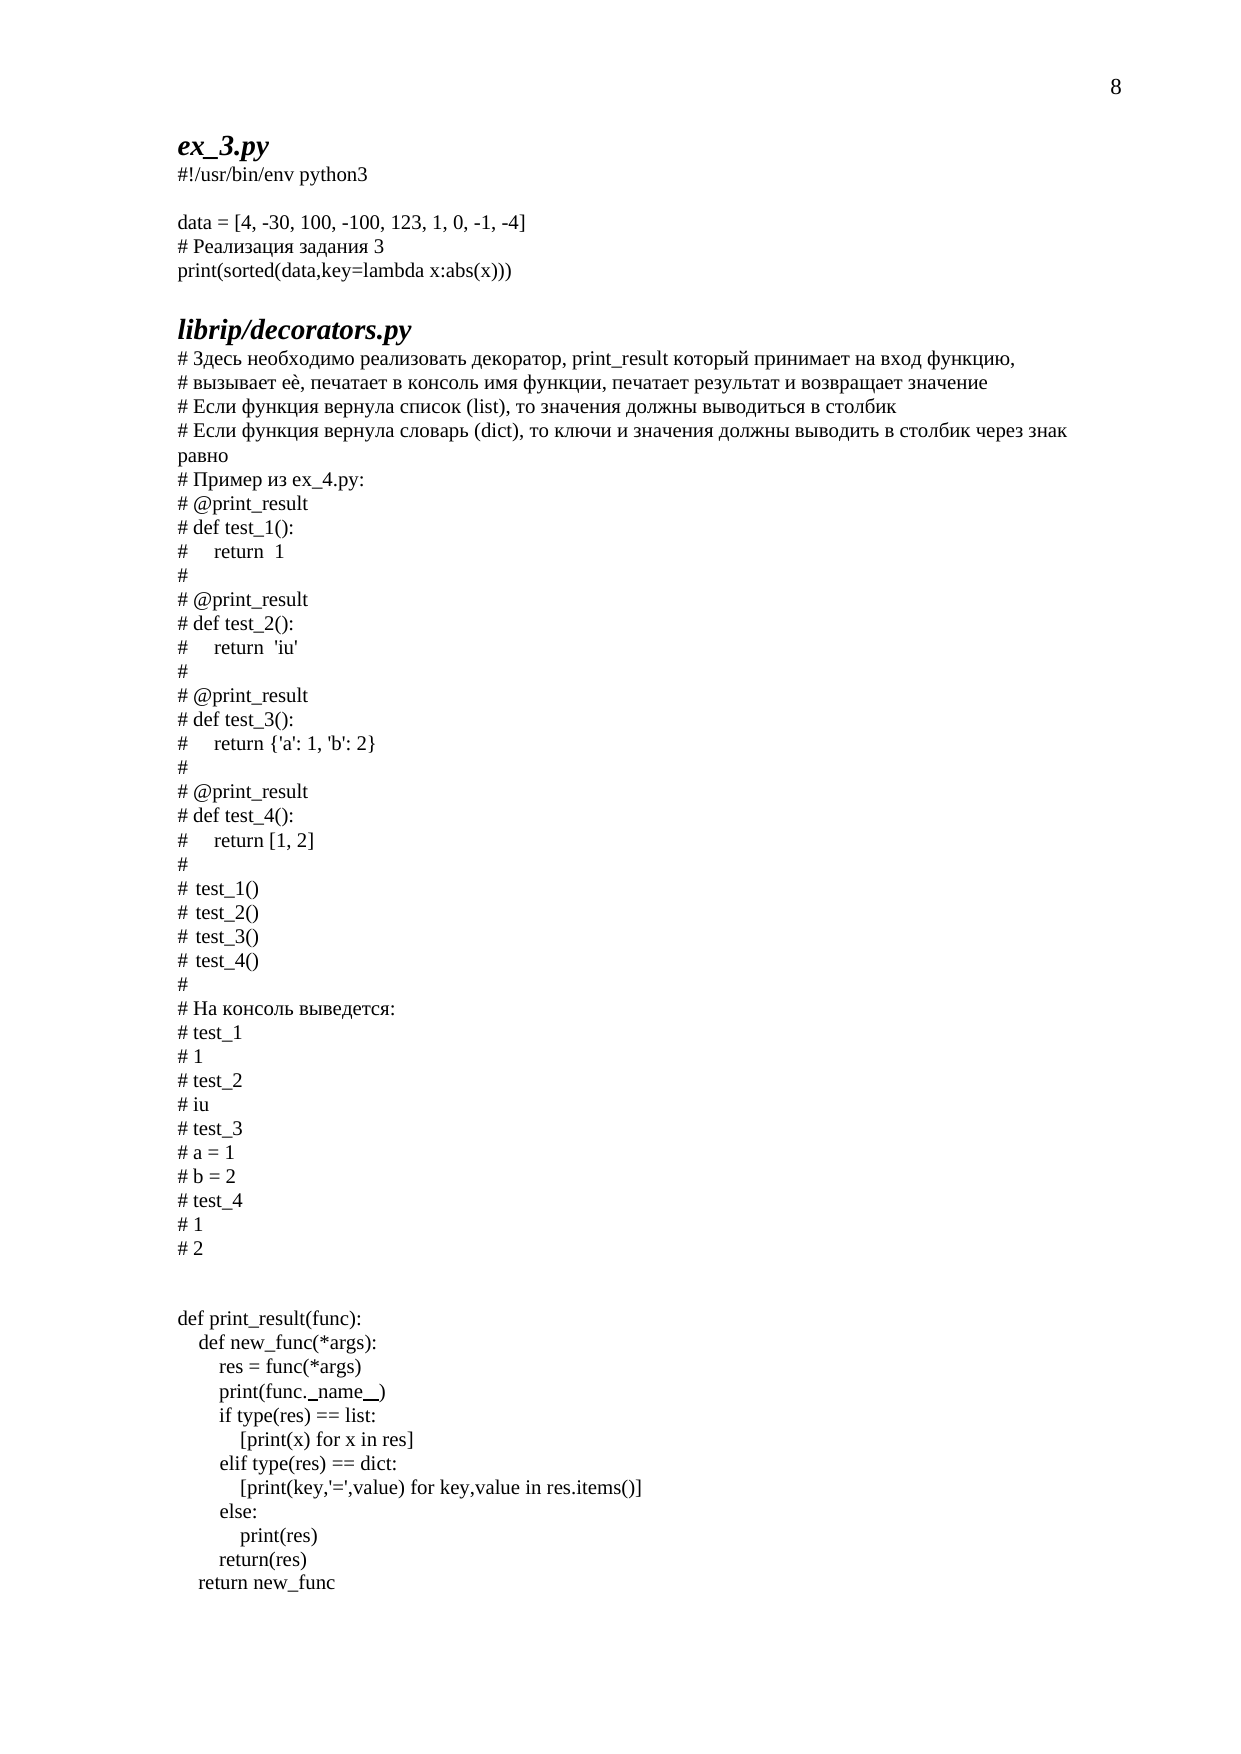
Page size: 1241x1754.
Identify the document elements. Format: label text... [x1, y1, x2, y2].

text def print_result(func): def new_func(*args): [177, 1306, 379, 1354]
text # 2 [177, 1236, 1238, 1260]
text data = [4, -30, 100, -100, 123, 1, 0, -1, -4] [177, 210, 1238, 234]
text # 1 [177, 1044, 1238, 1068]
text res = func(*args) print(func. name ) if type(res) == list: [219, 1354, 389, 1427]
subtitle librip/decorators.py [177, 313, 1238, 346]
text # Здесь необходимо реализовать декоратор, print_result который принимает на вход функцию, # вызывает еѐ, печатает в консоль имя функции, печатает результат и возвращает значение [177, 346, 1024, 394]
text # Реализация задания 3 print(sorted(data,key=lambda x:abs(x))) [177, 234, 513, 282]
text # Пример из ex_4.py: # @print_result [177, 467, 366, 515]
text # test_2 # iu [177, 1068, 244, 1116]
text [print(x) for x in res] elif type(res) == dict: [219, 1427, 415, 1475]
text # Если функция вернула список (list), то значения должны выводиться в столбик [177, 394, 1238, 418]
text # return {'a': 1, 'b': 2} # [177, 731, 377, 779]
subtitle ex_3.py [177, 129, 1238, 162]
text # На консоль выведется: # test_1 [177, 996, 397, 1044]
text # def test_1(): # return 1 # [177, 515, 294, 587]
text [print(key,'=',value) for key,value in res.items()] else: [219, 1475, 644, 1523]
text # @print_result # def test_4(): [177, 779, 310, 827]
text # return [1, 2] # [177, 827, 314, 876]
text # test_4 # 1 [177, 1188, 244, 1236]
text # @print_result # def test_2(): # return 'iu' # [177, 587, 308, 683]
text print(res) return(res) [219, 1523, 319, 1571]
text # test_1() # test_2() # test_3() # test_4() # [177, 876, 259, 996]
text # Если функция вернула словарь (dict), то ключи и значения должны выводить в столбик через знак равно [177, 418, 1116, 467]
text # @print_result # def test_3(): [177, 683, 310, 731]
text return new_func [196, 1571, 337, 1594]
text # test_3 # a = 1 # b = 2 [177, 1116, 244, 1188]
text #!/usr/bin/env python3 [177, 162, 1238, 186]
